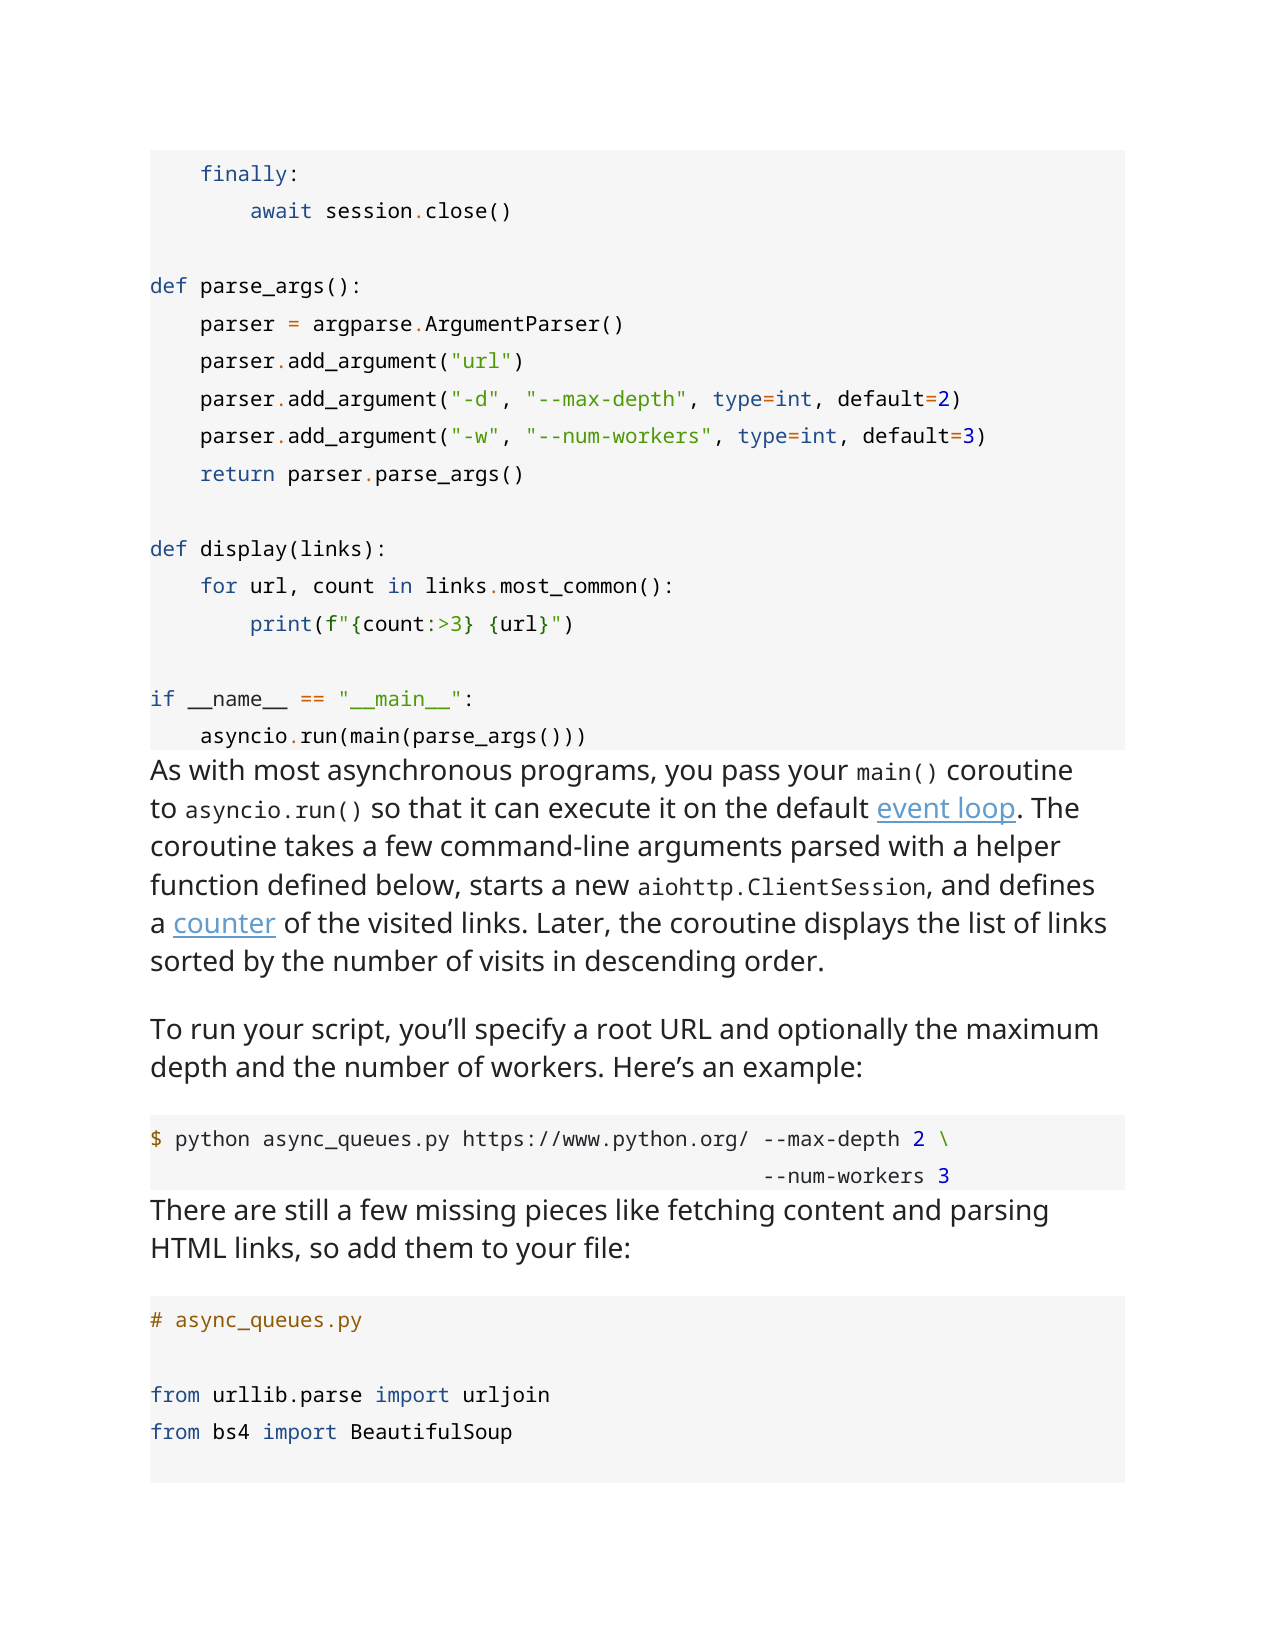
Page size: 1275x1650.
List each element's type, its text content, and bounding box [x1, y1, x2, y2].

text for url, count in links.most_common(): [150, 562, 1125, 600]
text parser.add_argument("-d", "--max-depth", type=int, default=2) [150, 375, 1125, 412]
text To run your script, you’ll specify a root URL and optionally the maximum depth and the number of workers. Here’s an example: [150, 1009, 1125, 1086]
text asyncio.run(main(parse_args())) [150, 712, 1125, 750]
text # async_queues.py [150, 1296, 1125, 1333]
text if __name__ == "__main__": [150, 675, 1125, 712]
text return parser.parse_args() [150, 450, 1125, 487]
text await session.close() [150, 187, 1125, 225]
text $ python async_queues.py https://www.python.org/ --max-depth 2 \ [150, 1115, 1125, 1152]
text parser = argparse.ArgumentParser() [150, 300, 1125, 337]
text def display(links): [150, 525, 1125, 562]
text --num-workers 3 [150, 1152, 1125, 1190]
text parser.add_argument("url") [150, 337, 1125, 375]
text def parse_args(): [150, 262, 1125, 300]
text finally: [150, 150, 1125, 187]
text There are still a few missing pieces like fetching content and parsing HTML links, so add them to your file: [150, 1190, 1125, 1267]
text As with most asynchronous programs, you pass your main() coroutine to asyncio.run() so that it can execute it on the default event loop. The coroutine takes a few command-line arguments parsed with a helper function defined below, starts a new aiohttp.ClientSession, and defines a counter of the visited links. Later, the coroutine displays the list of links sorted by the number of visits in descending order. [150, 750, 1125, 980]
text from urllib.parse import urljoin [150, 1371, 1125, 1408]
text print(f"{count:>3} {url}") [150, 600, 1125, 637]
text parser.add_argument("-w", "--num-workers", type=int, default=3) [150, 412, 1125, 450]
text from bs4 import BeautifulSoup [150, 1408, 1125, 1446]
